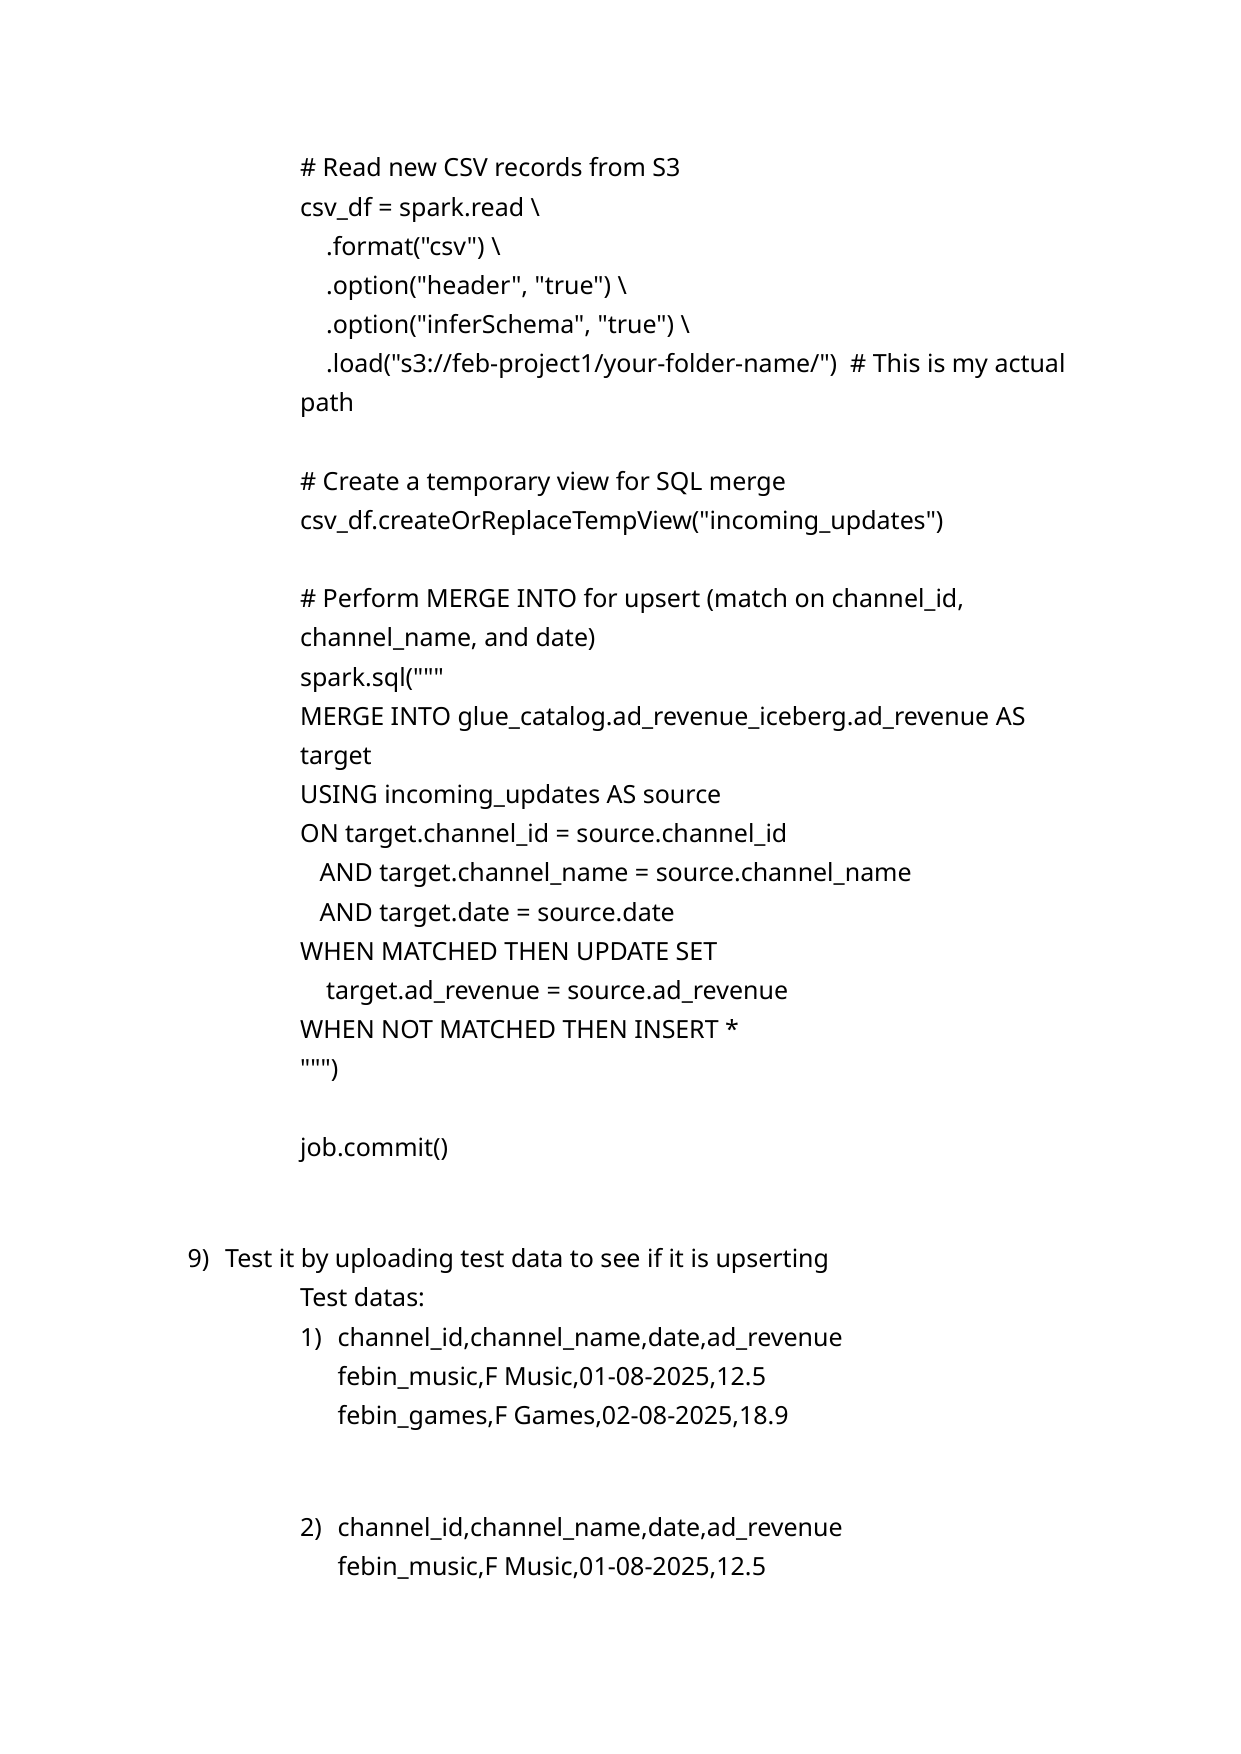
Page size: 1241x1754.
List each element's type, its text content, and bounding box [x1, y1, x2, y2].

list channel_id,channel_name,date,ad_revenue [300, 1319, 1090, 1353]
list spark.sql(""" [300, 659, 1090, 693]
list Test datas: [300, 1280, 1090, 1314]
list AND target.date = source.date [300, 894, 1090, 928]
list .option("inferSchema", "true") \ [300, 307, 1090, 341]
list .load("s3://feb-project1/your-folder-name/") # This is my actual path [300, 346, 1090, 419]
list csv_df.createOrReplaceTempView("incoming_updates") [300, 502, 1090, 537]
list .option("header", "true") \ [300, 267, 1090, 302]
list csv_df = spark.read \ [300, 189, 1090, 223]
list MERGE INTO glue_catalog.ad_revenue_iceberg.ad_revenue AS target [300, 698, 1090, 772]
list USING incoming_updates AS source [300, 777, 1090, 811]
list WHEN NOT MATCHED THEN INSERT * [300, 1012, 1090, 1046]
list # Create a temporary view for SQL merge [300, 463, 1090, 497]
list .format("csv") \ [300, 228, 1090, 262]
list febin_music,F Music,01-08-2025,12.5 [337, 1548, 1090, 1582]
list """) [300, 1051, 1090, 1085]
list channel_id,channel_name,date,ad_revenue [300, 1509, 1090, 1543]
list # Perform MERGE INTO for upsert (match on channel_id, channel_name, and date) [300, 581, 1090, 654]
list # Read new CSV records from S3 [300, 150, 1090, 184]
list ON target.channel_id = source.channel_id [300, 816, 1090, 850]
list Test it by uploading test data to see if it is upserting [187, 1241, 1090, 1275]
list febin_games,F Games,02-08-2025,18.9 [337, 1397, 1090, 1432]
list job.commit() [300, 1129, 1090, 1163]
list AND target.channel_name = source.channel_name [300, 855, 1090, 889]
list target.ad_revenue = source.ad_revenue [300, 972, 1090, 1007]
list WHEN MATCHED THEN UPDATE SET [300, 933, 1090, 967]
list febin_music,F Music,01-08-2025,12.5 [337, 1358, 1090, 1392]
